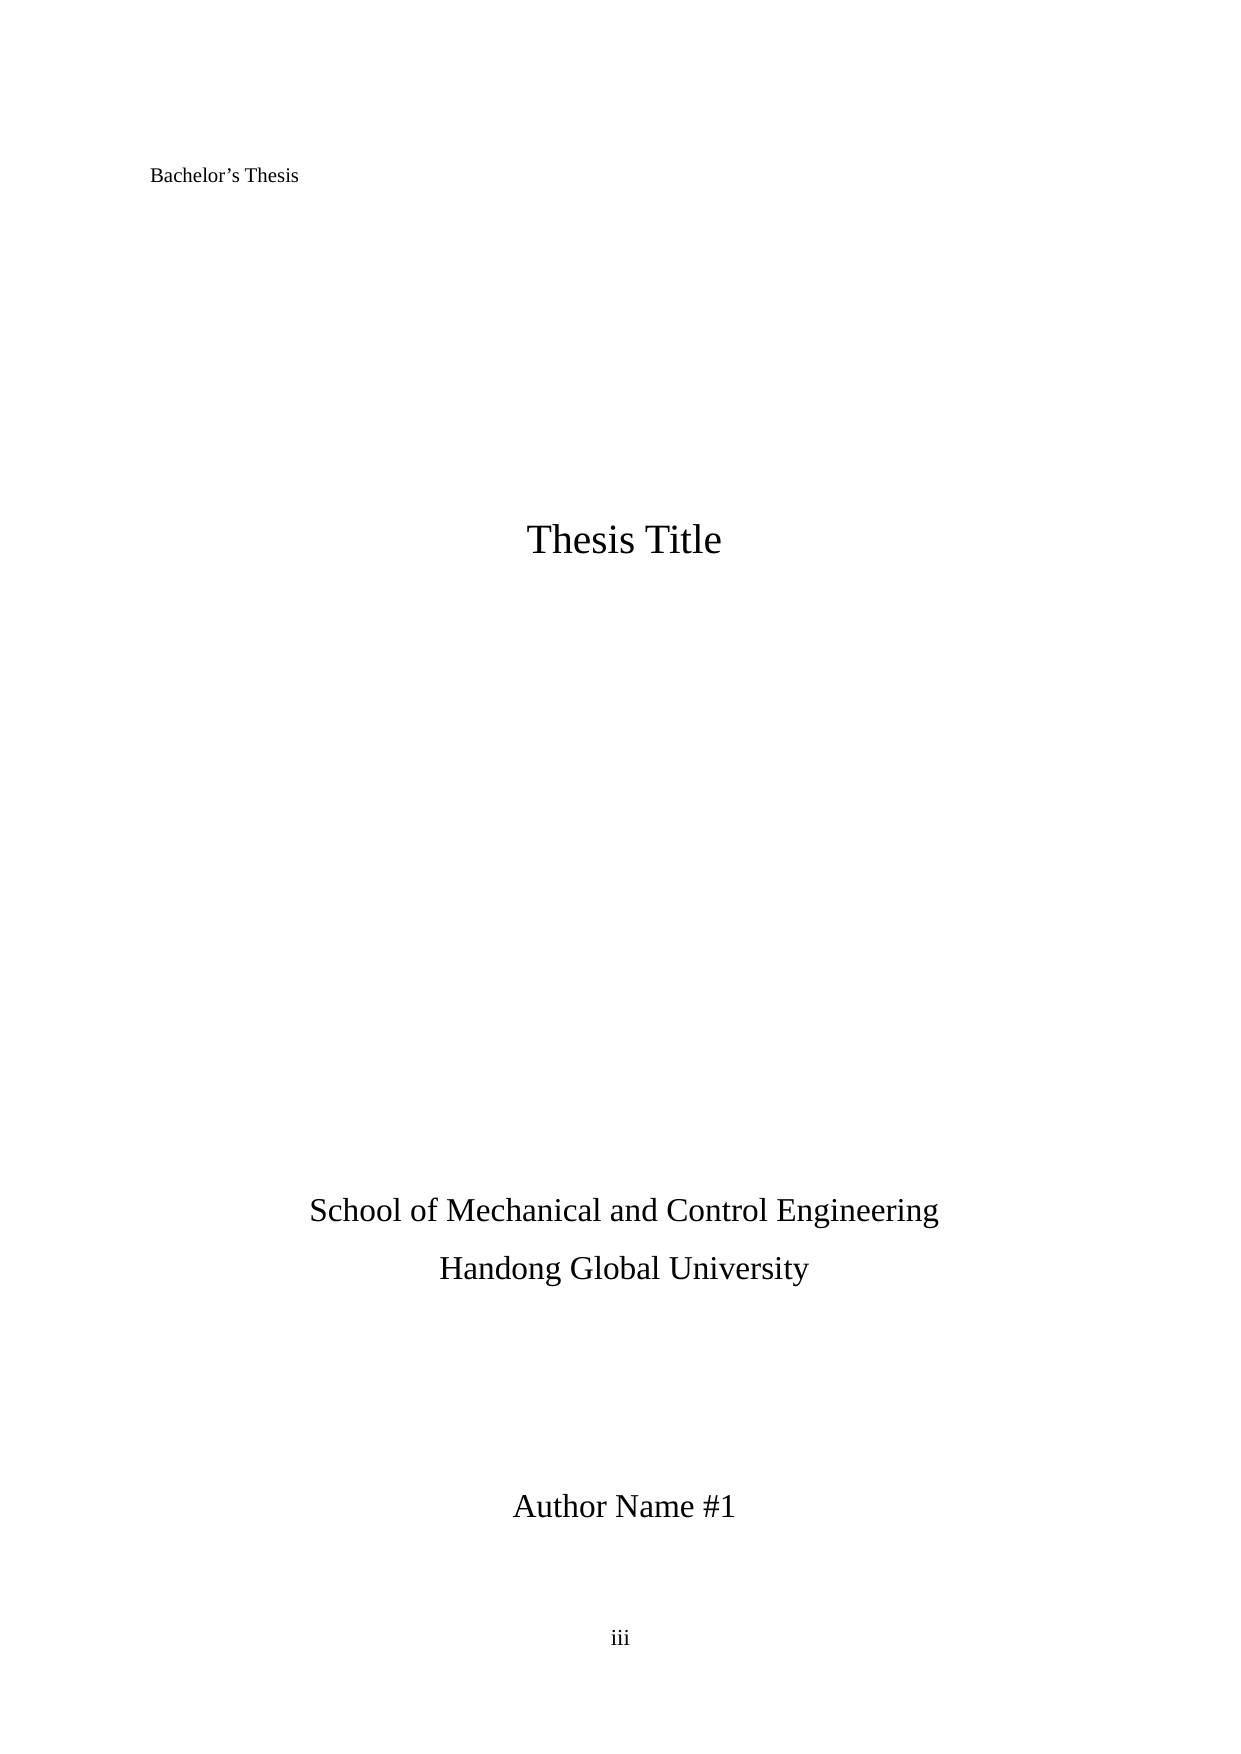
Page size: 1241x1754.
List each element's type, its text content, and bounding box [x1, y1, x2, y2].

text Author Name #1 [150, 1486, 1090, 1524]
text School of Mechanical and Control Engineering [150, 1190, 1090, 1228]
text Handong Global University [150, 1248, 1090, 1286]
text Bachelor’s Thesis [150, 162, 1090, 187]
text Thesis Title [150, 515, 1090, 563]
